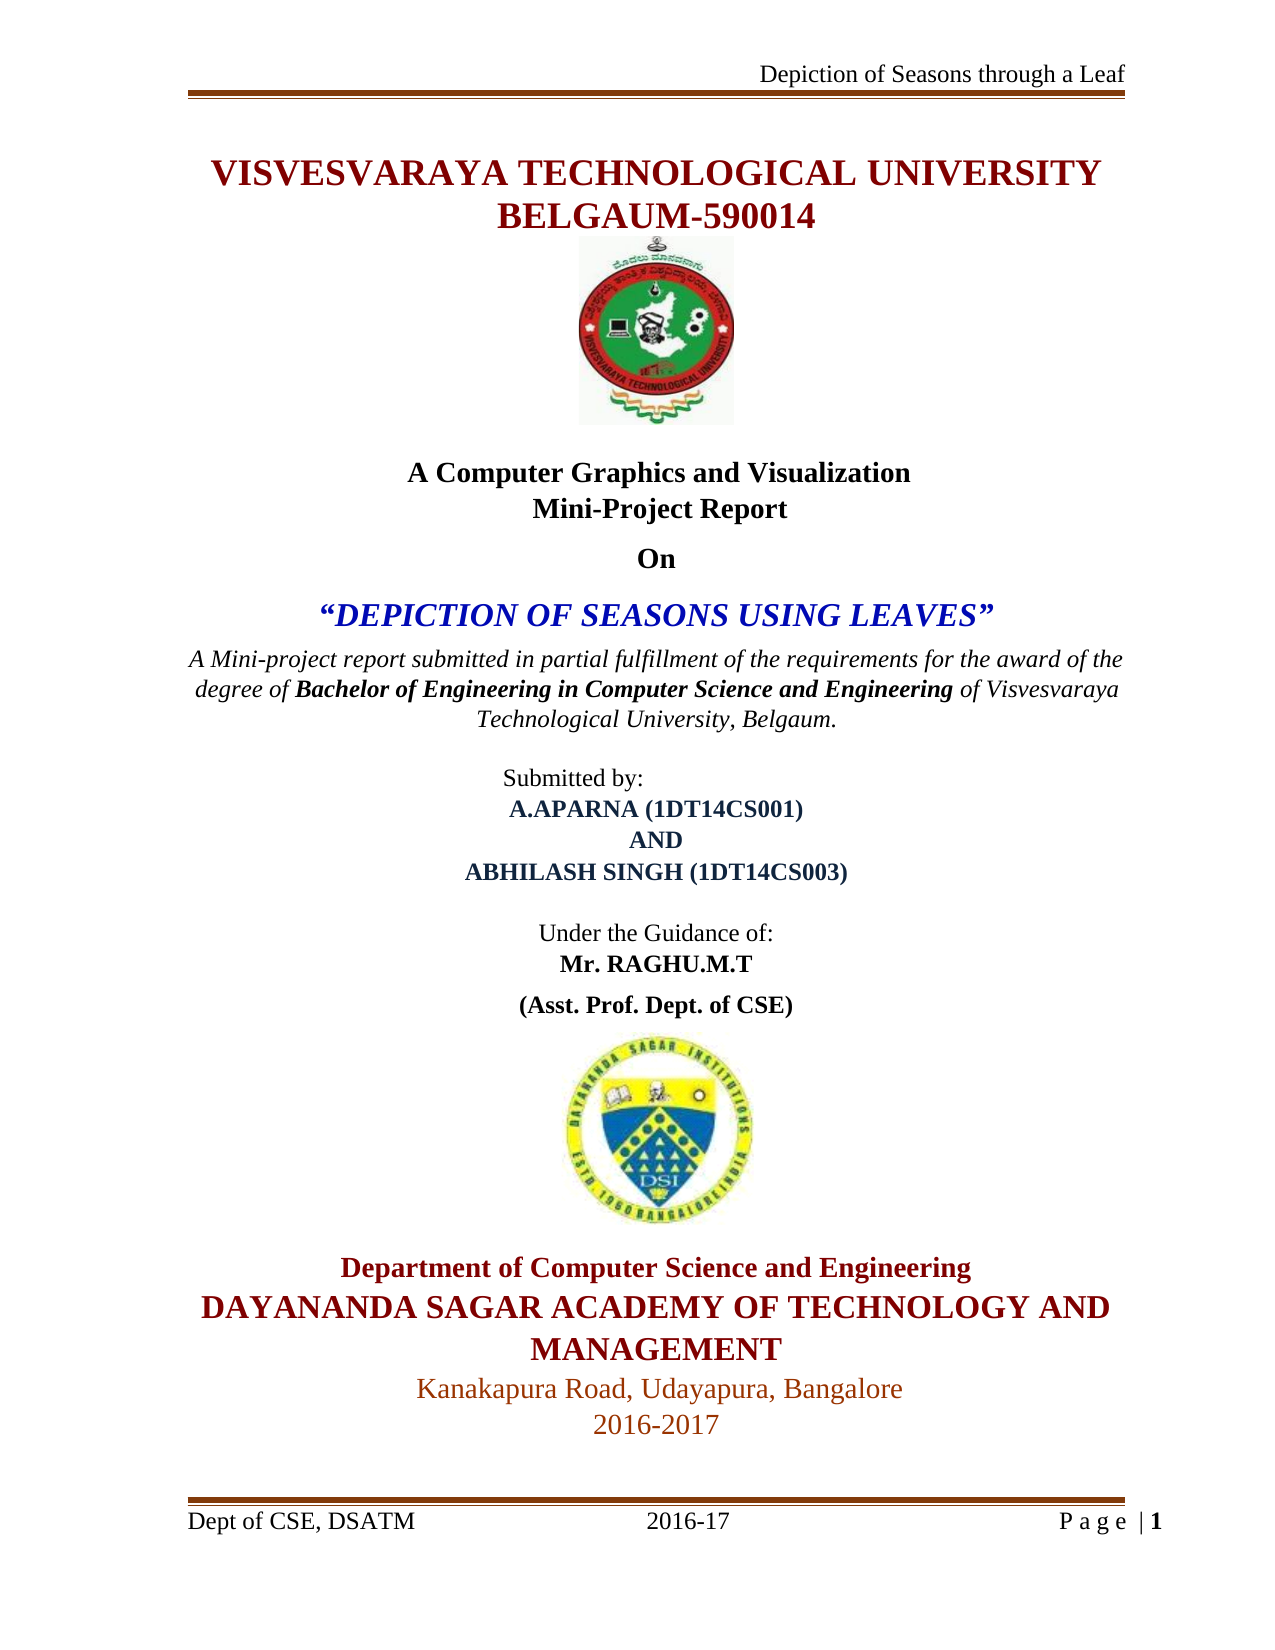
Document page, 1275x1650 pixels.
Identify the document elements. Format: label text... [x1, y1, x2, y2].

text AND [187, 826, 1124, 854]
text ABHILASH SINGH (1DT14CS003) [187, 857, 1125, 885]
text DAYANANDA SAGAR ACADEMY OF TECHNOLOGY AND [187, 1287, 1124, 1326]
picture [561, 1032, 757, 1228]
picture [578, 236, 734, 425]
text A.APARNA (1DT14CS001) [187, 794, 1124, 823]
text VISVESVARAYA TECHNOLOGICAL UNIVERSITY BELGAUM-590014 [187, 150, 1125, 236]
text (Asst. Prof. Dept. of CSE) [187, 991, 1124, 1019]
text Department of Computer Science and Engineering [187, 1250, 1124, 1284]
text MANAGEMENT [187, 1329, 1124, 1368]
text Mini-Project Report [187, 491, 1124, 524]
text Under the Guidance of: [187, 918, 1124, 947]
text “DEPICTION OF SEASONS USING LEAVES” [187, 596, 1124, 634]
text On [187, 541, 1125, 574]
text A Computer Graphics and Visualization [193, 455, 1125, 488]
text Submitted by: [187, 763, 1125, 792]
text 2016-2017 [187, 1407, 1124, 1441]
text Mr. RAGHU.M.T [187, 949, 1124, 978]
text Kanakapura Road, Udayapura, Bangalore [187, 1371, 1124, 1404]
text A Mini-project report submitted in partial fulfillment of the requirements for the award of the degree of Bachelor of Engineering in Computer Science and Engineering of Visvesvaraya Technological University, Belgaum. [187, 644, 1125, 732]
